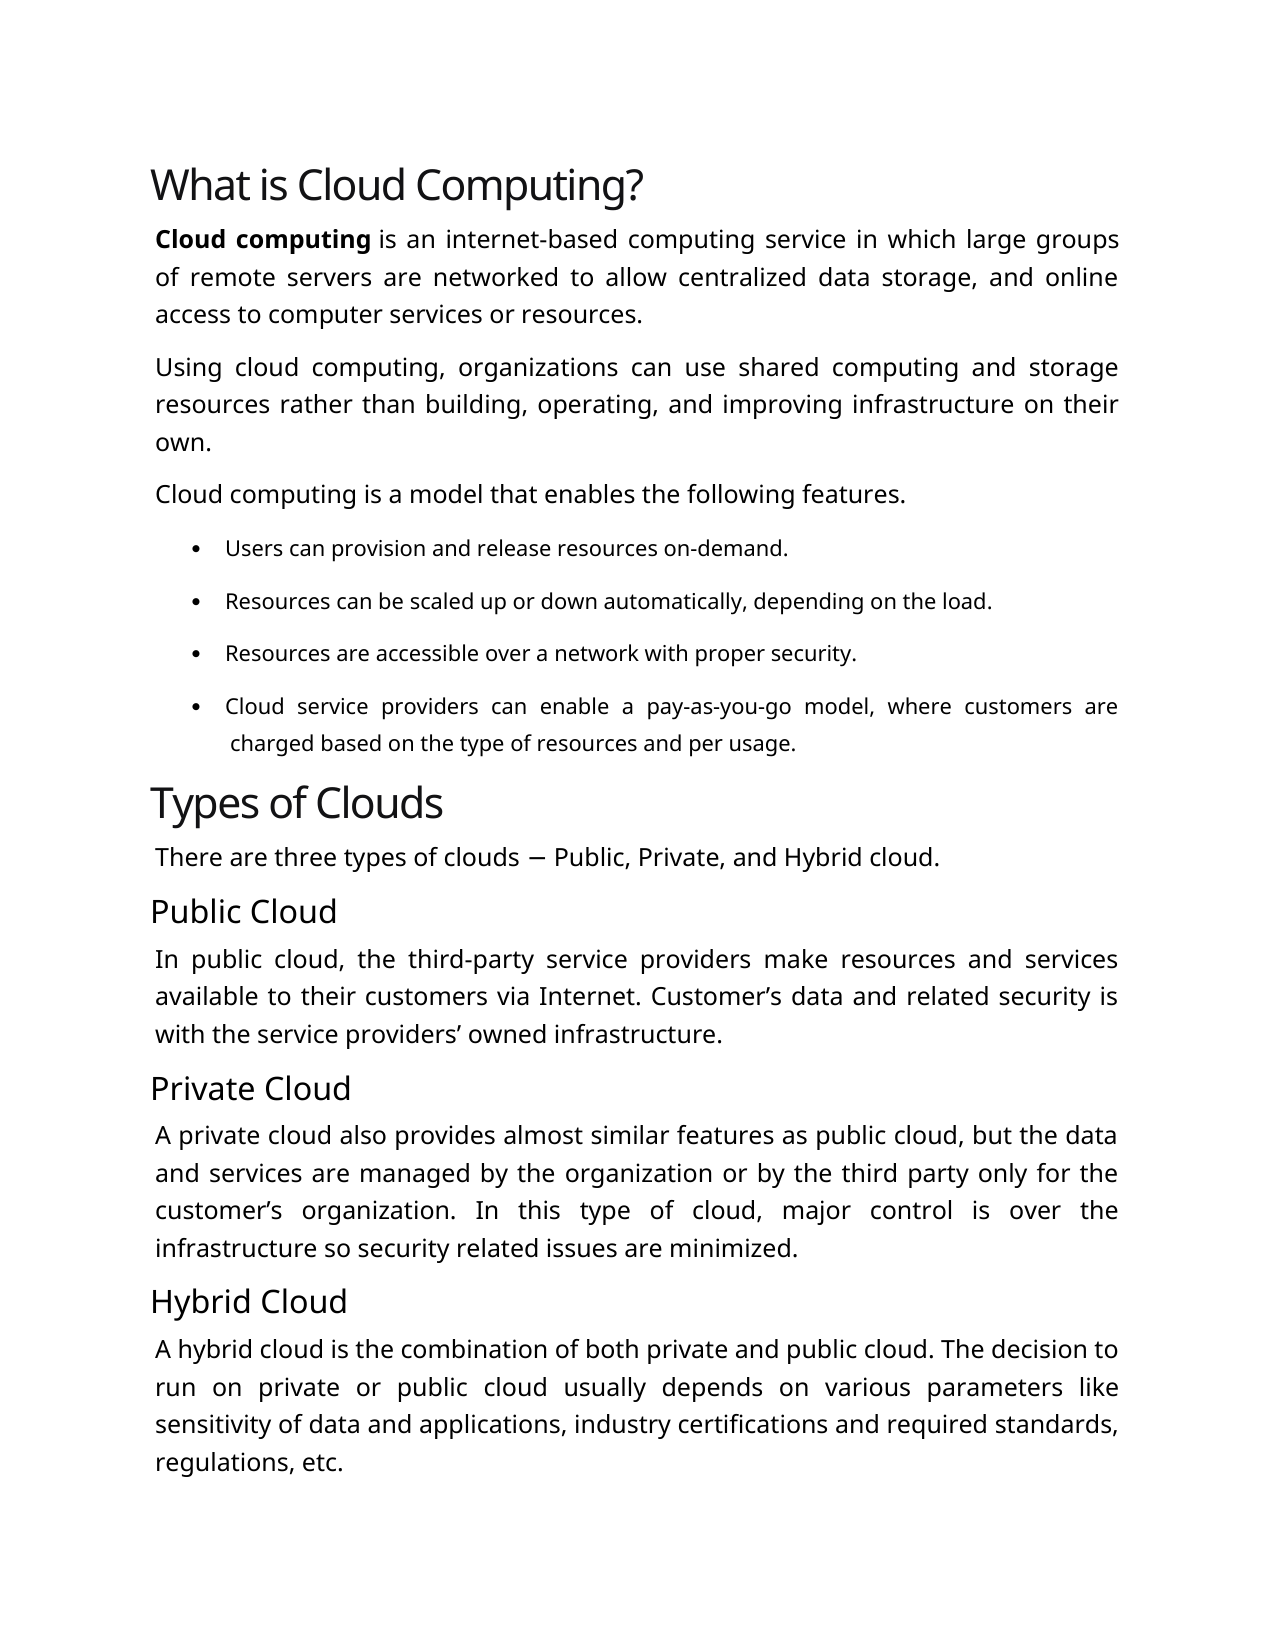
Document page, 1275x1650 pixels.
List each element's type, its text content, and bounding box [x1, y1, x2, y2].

text A private cloud also provides almost similar features as public cloud, but the data and services are managed by the organization or by the third party only for the customer’s organization. In this type of cloud, major control is over the infrastructure so security related issues are minimized. [155, 1114, 1120, 1264]
text What is Cloud Computing? [150, 155, 1120, 213]
text Types of Clouds [150, 773, 1120, 831]
text A hybrid cloud is the combination of both private and public cloud. The decision to run on private or public cloud usually depends on various parameters like sensitivity of data and applications, industry certifications and required standards, regulations, etc. [155, 1328, 1120, 1478]
text Hybrid Cloud [150, 1279, 1120, 1323]
list Users can provision and release resources on-demand. [192, 526, 1120, 563]
list Resources are accessible over a network with proper security. [192, 631, 1120, 668]
text Using cloud computing, organizations can use shared computing and storage resources rather than building, operating, and improving infrastructure on their own. [155, 346, 1120, 458]
text Cloud computing is a model that enables the following features. [155, 473, 1120, 511]
text Public Cloud [150, 889, 1120, 933]
text In public cloud, the third-party service providers make resources and services available to their customers via Internet. Customer’s data and related security is with the service providers’ owned infrastructure. [155, 938, 1120, 1050]
list Cloud service providers can enable a pay-as-you-go model, where customers are charged based on the type of resources and per usage. [192, 683, 1120, 758]
text Private Cloud [150, 1065, 1120, 1109]
text There are three types of clouds − Public, Private, and Hybrid cloud. [155, 836, 1120, 874]
text Cloud computing is an internet-based computing service in which large groups of remote servers are networked to allow centralized data storage, and online access to computer services or resources. [155, 218, 1120, 331]
list Resources can be scaled up or down automatically, depending on the load. [192, 578, 1120, 616]
